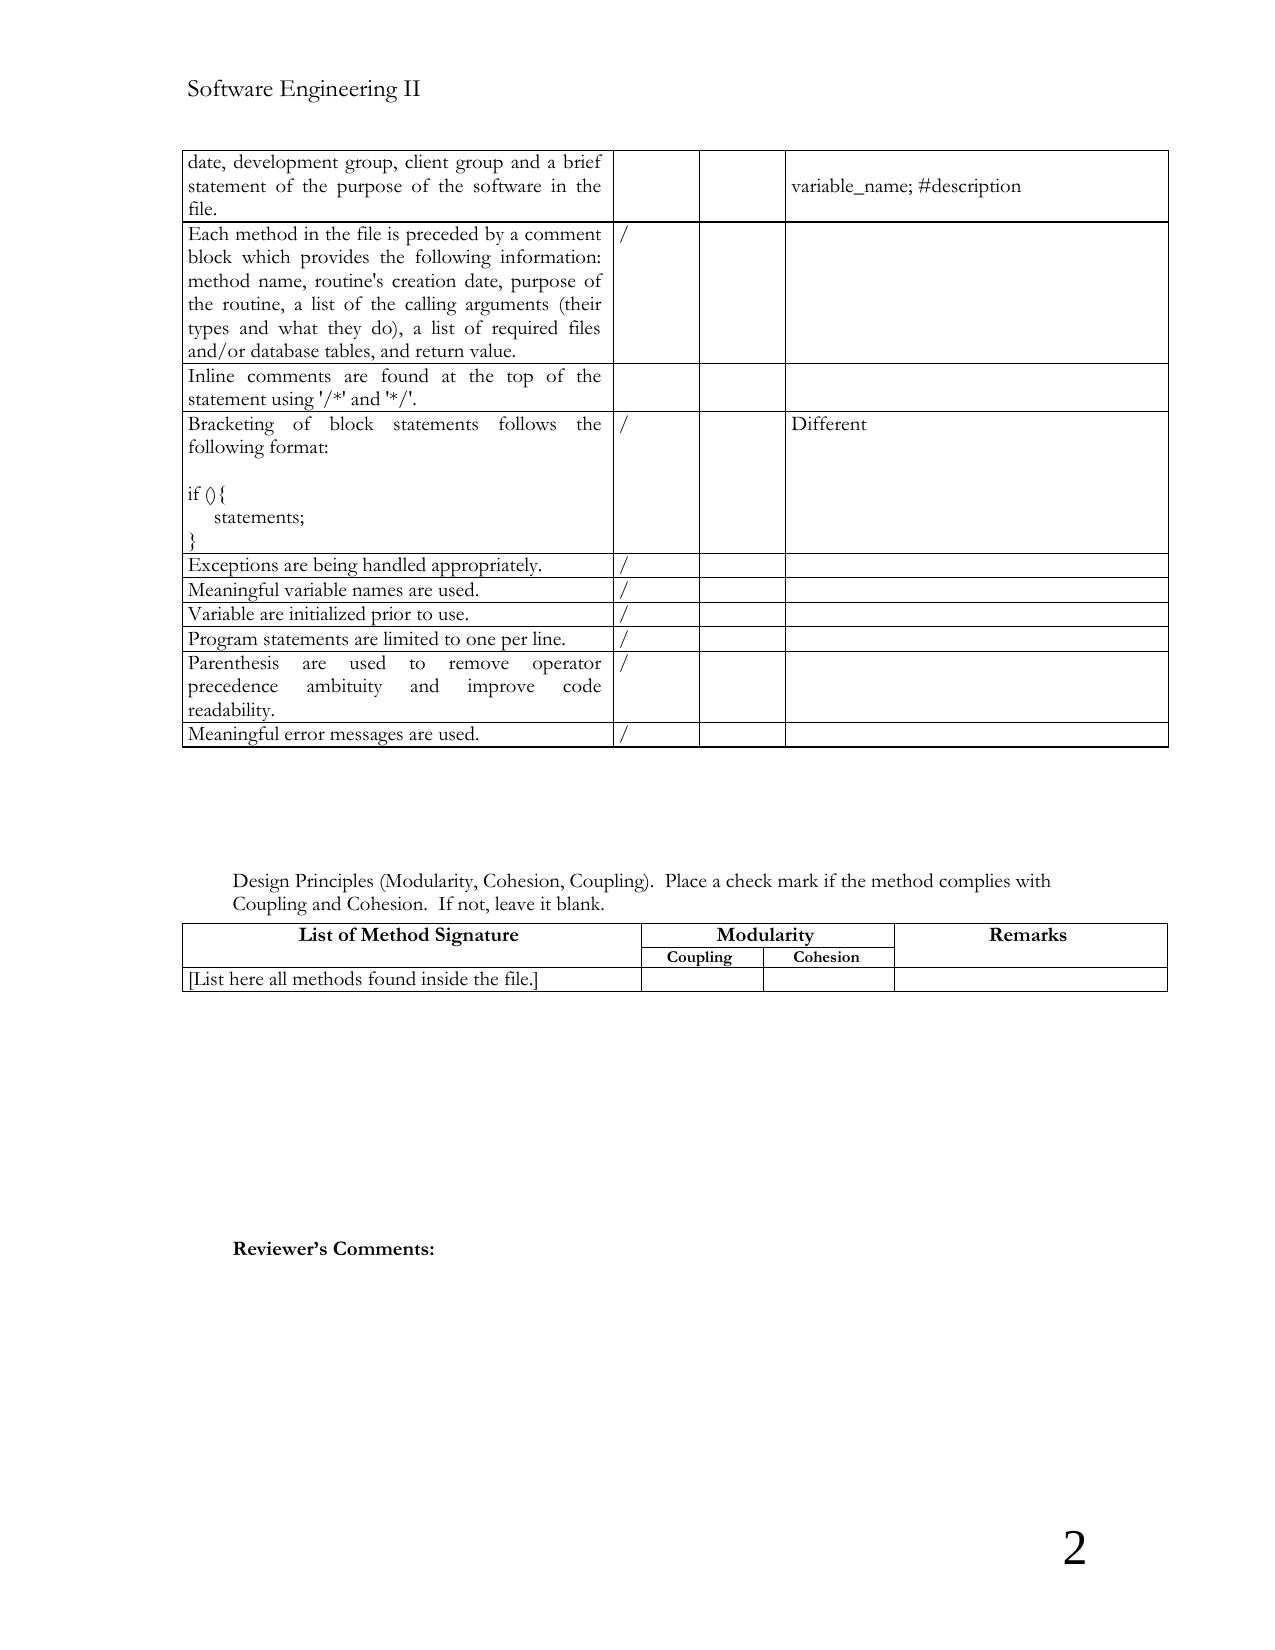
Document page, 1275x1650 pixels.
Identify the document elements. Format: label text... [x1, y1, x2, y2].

table_cell Exceptions are being handled appropriately. [183, 554, 613, 577]
table_cell [614, 151, 699, 221]
table_cell / [614, 627, 699, 651]
subtitle Reviewer’s Comments: [187, 1237, 1087, 1299]
table_cell [764, 968, 894, 991]
table_cell Variable are initialized prior to use. [183, 603, 613, 626]
subtitle Design Principles (Modularity, Cohesion, Coupling). Place a check mark if the method complies with Coupling and Cohesion. If not, leave it blank. [187, 869, 1087, 916]
table_cell / [614, 723, 699, 746]
table_cell / [614, 578, 699, 602]
table_cell / [614, 412, 699, 553]
table_cell [786, 578, 1168, 602]
table_cell Meaningful variable names are used. [183, 578, 613, 602]
table_cell [786, 223, 1168, 363]
table_cell / [614, 603, 699, 626]
table_header Remarks [895, 924, 1167, 967]
table_cell [786, 603, 1168, 626]
table_header Modularity [642, 924, 894, 947]
table_cell [700, 578, 785, 602]
table_cell Meaningful error messages are used. [183, 723, 613, 746]
table_cell [700, 223, 785, 363]
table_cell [183, 151, 613, 221]
table_cell Inline comments are found at the top of the statement using '/*' and '*/'. [183, 364, 613, 411]
table_cell Parenthesis are used to remove operator precedence ambituity and improve code readability. [183, 652, 613, 722]
table_cell [642, 968, 763, 991]
table_cell / [614, 554, 699, 577]
table_cell [700, 412, 785, 553]
table_cell [List here all methods found inside the file.] [183, 968, 641, 991]
table_cell [700, 627, 785, 651]
table_cell [614, 364, 699, 411]
table_cell Each method in the file is preceded by a comment block which provides the following information: method name, routine's creation date, purpose of the routine, a list of the calling arguments (their types and what they do), a list of required files and/or database tables, and return value. [183, 223, 613, 363]
table_cell / [614, 652, 699, 722]
table_cell [786, 554, 1168, 577]
table_cell [895, 968, 1167, 991]
table_cell / [700, 151, 785, 221]
table_cell Bracketing of block statements follows the following format: if (){ statements; } [183, 412, 613, 553]
table_cell [786, 652, 1168, 722]
table_cell [786, 627, 1168, 651]
table_cell / [614, 223, 699, 363]
table_header List of Method Signature [183, 924, 641, 967]
table_cell Cohesion [764, 948, 894, 967]
table_cell [786, 723, 1168, 746]
table_cell [700, 364, 785, 411]
table_cell Coupling [642, 948, 763, 967]
table_cell [700, 652, 785, 722]
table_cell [786, 151, 1168, 221]
table_cell Different [786, 412, 1168, 553]
table_cell [786, 364, 1168, 411]
table_cell [700, 603, 785, 626]
table_cell [700, 554, 785, 577]
table_cell [700, 723, 785, 746]
table_cell Program statements are limited to one per line. [183, 627, 613, 651]
